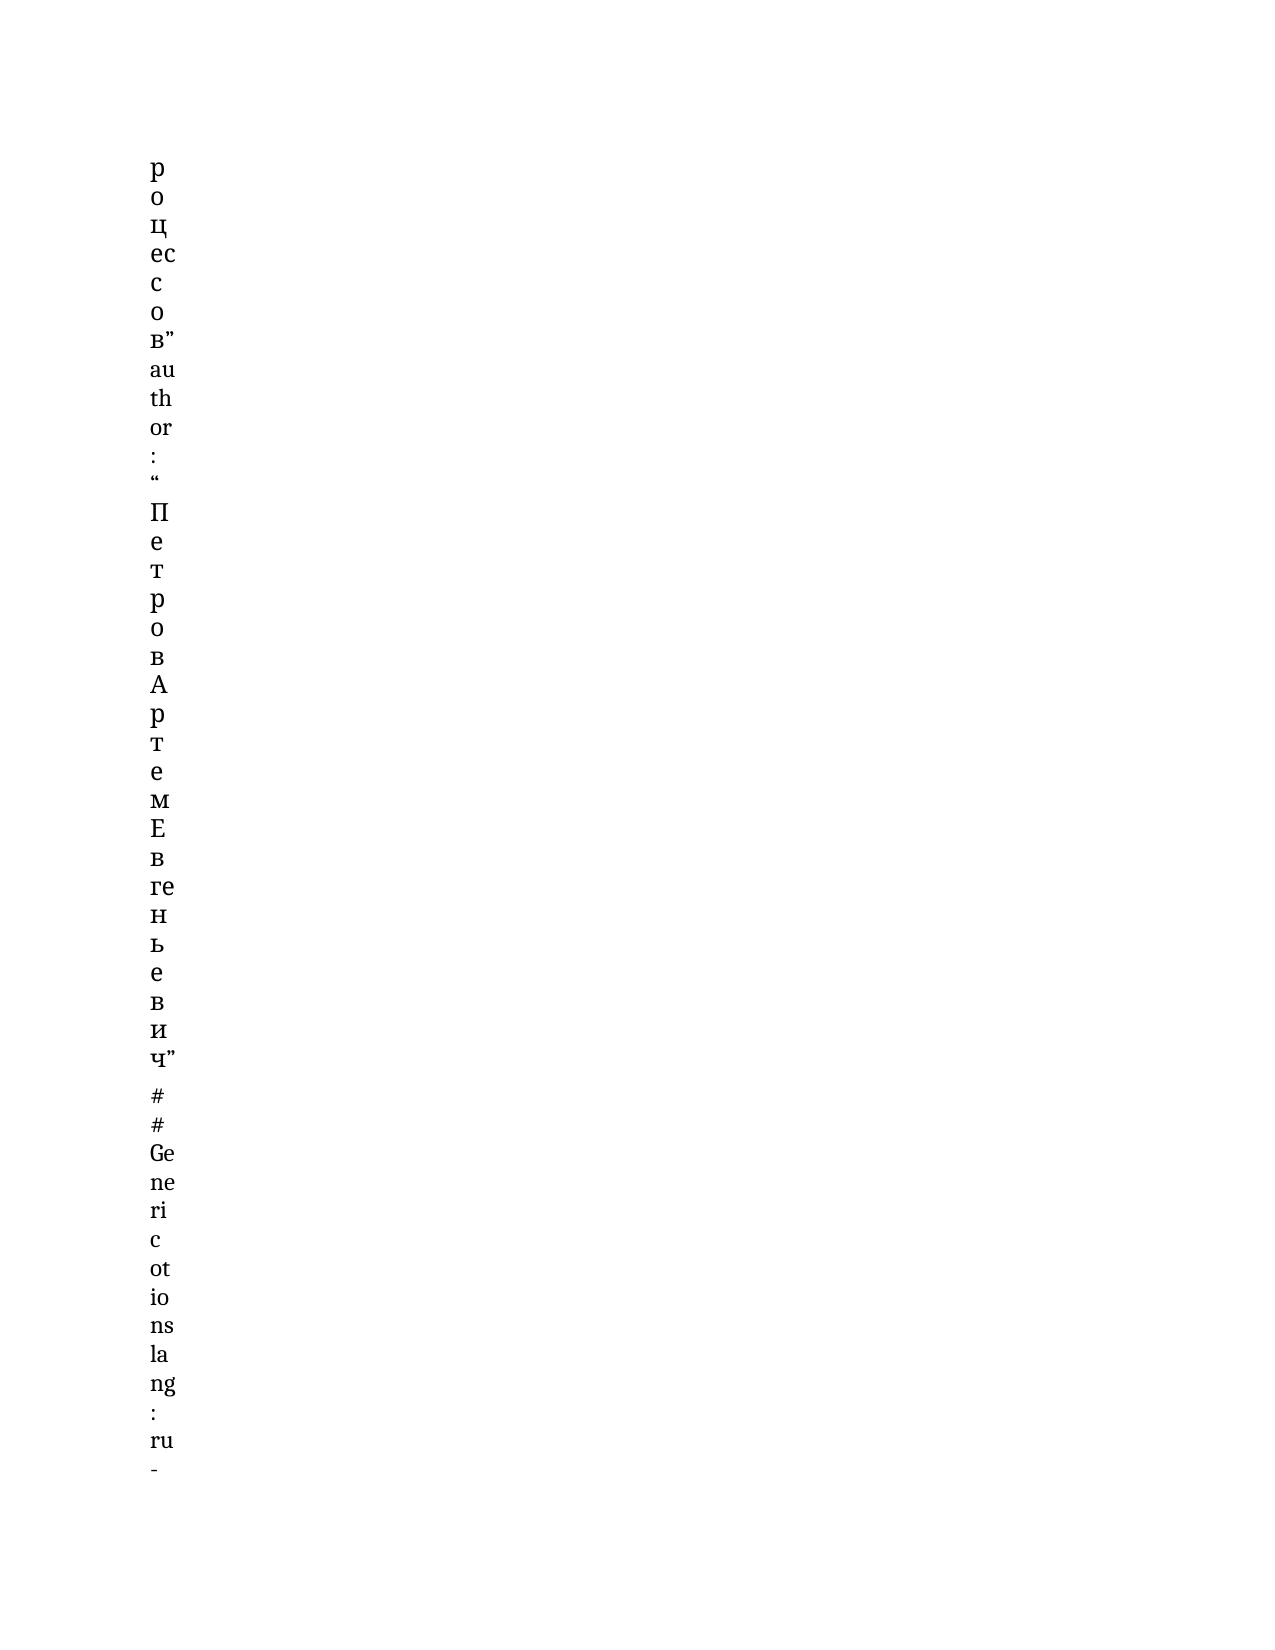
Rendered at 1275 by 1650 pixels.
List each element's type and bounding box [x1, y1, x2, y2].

table_cell [139, 1078, 187, 1484]
table_header [139, 150, 187, 1077]
